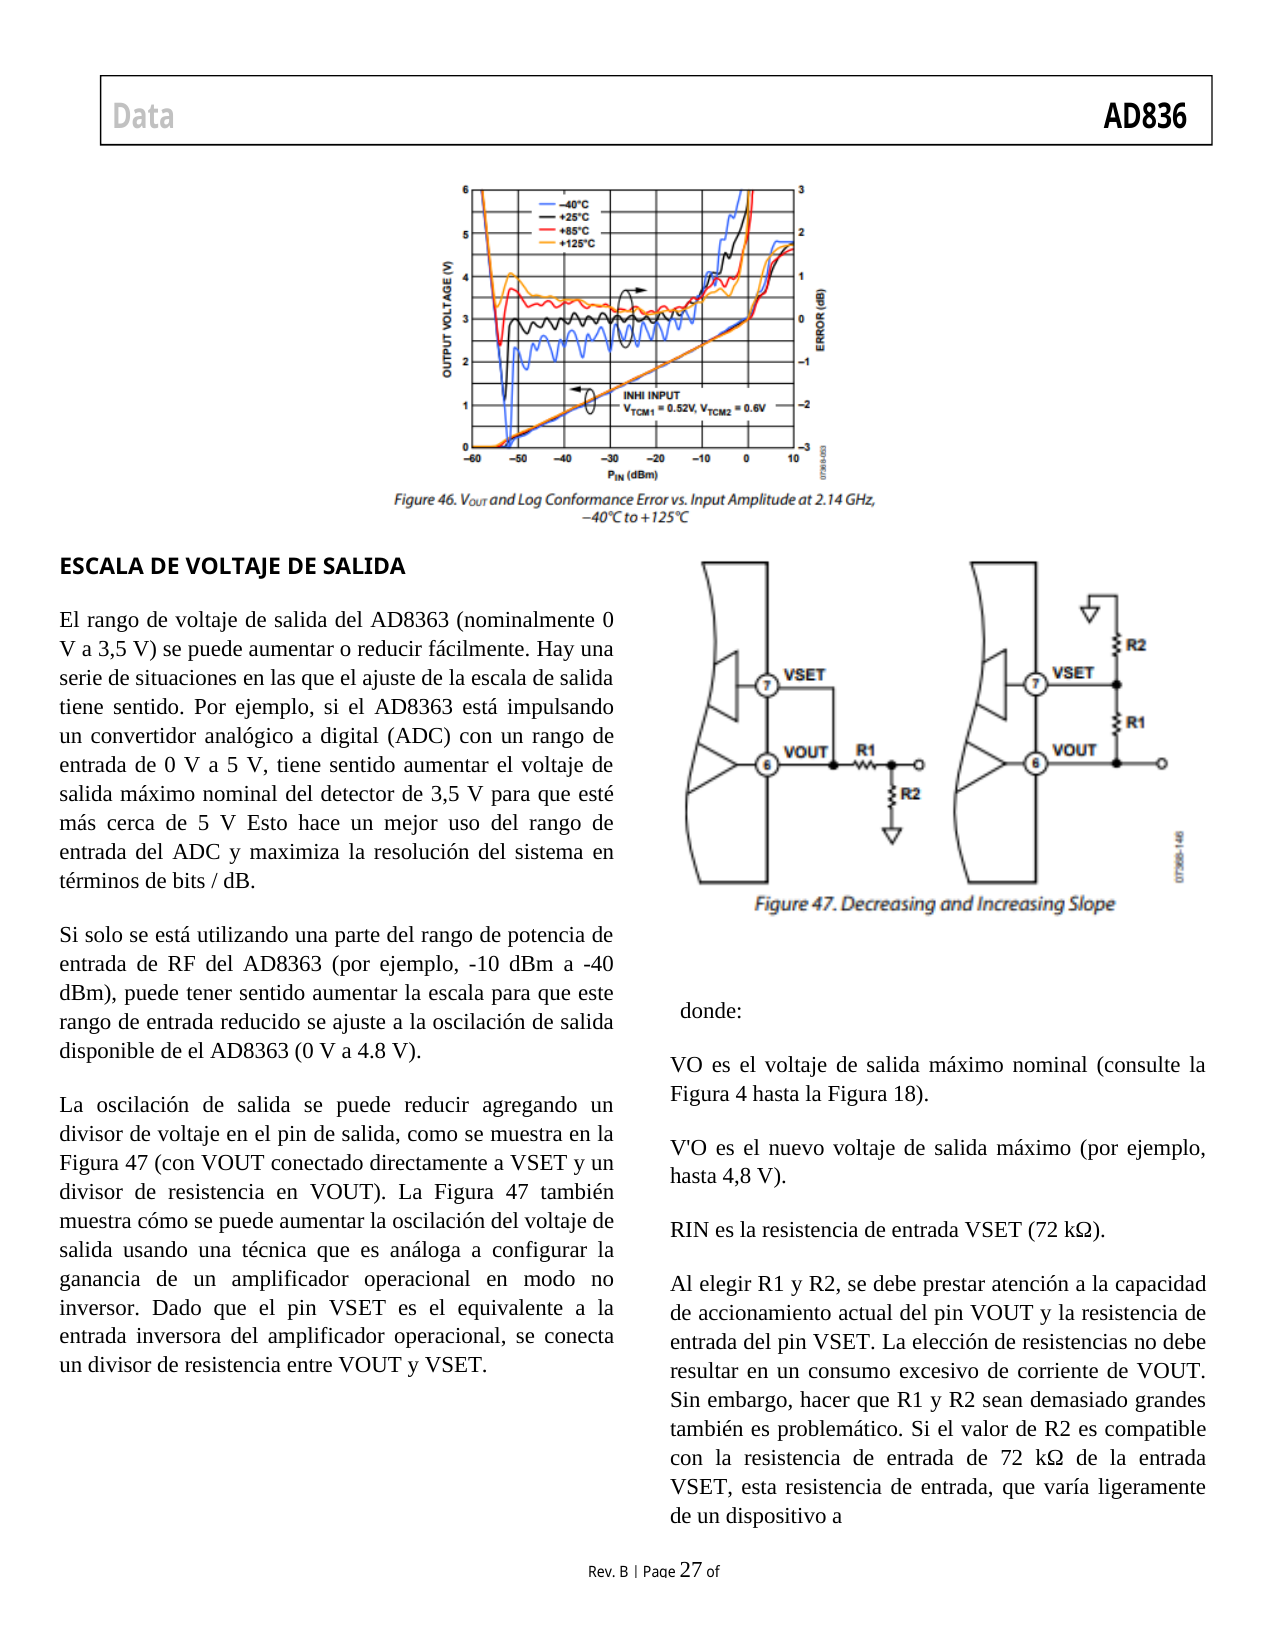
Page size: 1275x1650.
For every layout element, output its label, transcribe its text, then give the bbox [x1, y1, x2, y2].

text La oscilación de salida se puede reducir agregando un divisor de voltaje en el pin de salida, como se muestra en la Figura 47 (con VOUT conectado directamente a VSET y un divisor de resistencia en VOUT). La Figura 47 también muestra cómo se puede aumentar la oscilación del voltaje de salida usando una técnica que es análoga a configurar la ganancia de un amplificador operacional en modo no inversor. Dado que el pin VSET es el equivalente a la entrada inversora del amplificador operacional, se conecta un divisor de resistencia entre VOUT y VSET. [59, 1091, 615, 1378]
picture [386, 177, 884, 530]
text El rango de voltaje de salida del AD8363 (nominalmente 0 V a 3,5 V) se puede aumentar o reducir fácilmente. Hay una serie de situaciones en las que el ajuste de la escala de salida tiene sentido. Por ejemplo, si el AD8363 está impulsando un convertidor analógico a digital (ADC) con un rango de entrada de 0 V a 5 V, tiene sentido aumentar el voltaje de salida máximo nominal del detector de 3,5 V para que esté más cerca de 5 V Esto hace un mejor uso del rango de entrada del ADC y maximiza la resolución del sistema en términos de bits / dB. [59, 607, 615, 893]
picture [662, 550, 1204, 919]
text RIN es la resistencia de entrada VSET (72 kΩ). [670, 1216, 1207, 1243]
text Si solo se está utilizando una parte del rango de potencia de entrada de RF del AD8363 (por ejemplo, -10 dBm a -40 dBm), puede tener sentido aumentar la escala para que este rango de entrada reducido se ajuste a la oscilación de salida disponible de el AD8363 (0 V a 4.8 V). [59, 921, 615, 1063]
text VO es el voltaje de salida máximo nominal (consulte la Figura 4 hasta la Figura 18). [670, 1051, 1207, 1106]
text V'O es el nuevo voltaje de salida máximo (por ejemplo, hasta 4,8 V). [670, 1133, 1207, 1189]
text donde: [680, 997, 1207, 1023]
subtitle ESCALA DE VOLTAJE DE SALIDA [59, 550, 615, 582]
text Al elegir R1 y R2, se debe prestar atención a la capacidad de accionamiento actual del pin VOUT y la resistencia de entrada del pin VSET. La elección de resistencias no debe resultar en un consumo excesivo de corriente de VOUT. Sin embargo, hacer que R1 y R2 sean demasiado grandes también es problemático. Si el valor de R2 es compatible con la resistencia de entrada de 72 kΩ de la entrada VSET, esta resistencia de entrada, que varía ligeramente de un dispositivo a [670, 1270, 1207, 1528]
